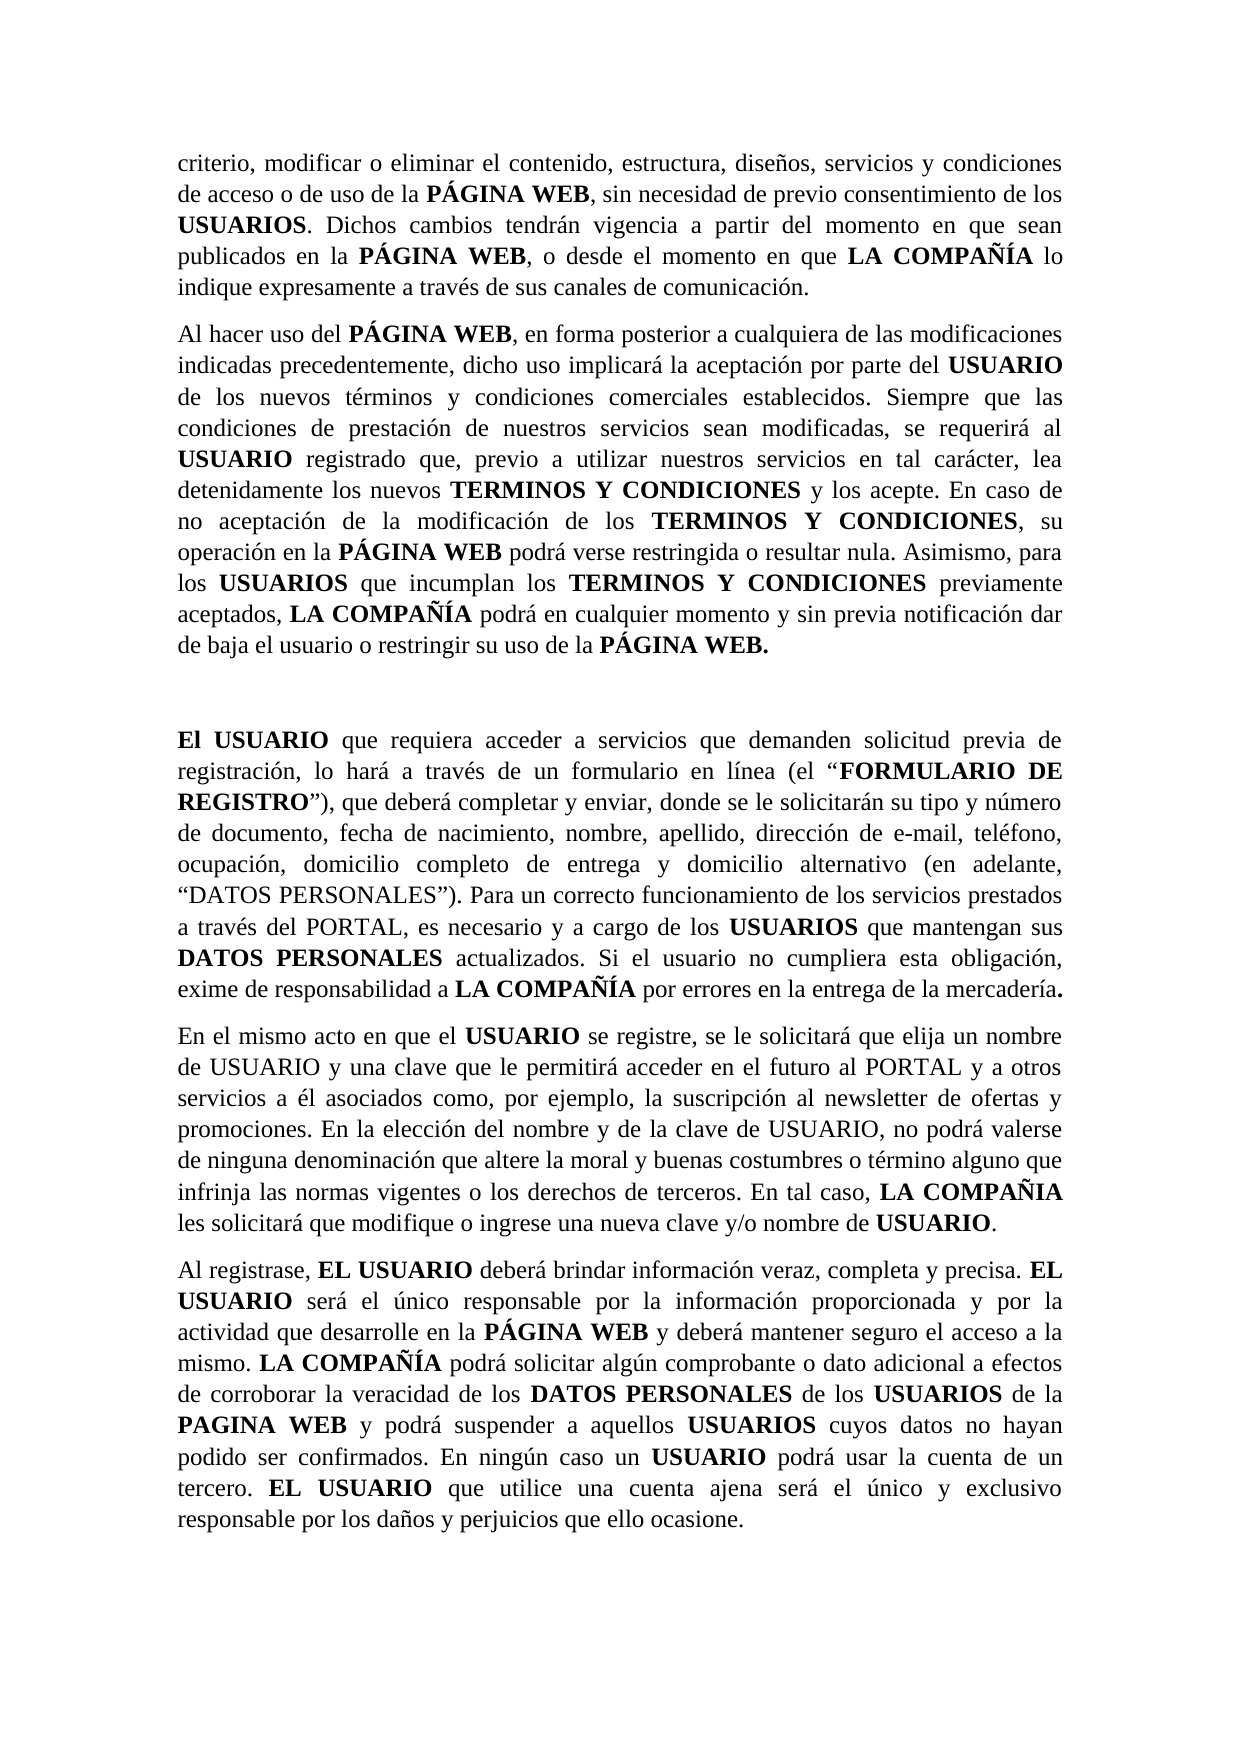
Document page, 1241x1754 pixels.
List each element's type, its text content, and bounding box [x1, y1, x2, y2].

text El USUARIO que requiera acceder a servicios que demanden solicitud previa de registración, lo hará a través de un formulario en línea (el “FORMULARIO DE REGISTRO”), que deberá completar y enviar, donde se le solicitarán su tipo y número de documento, fecha de nacimiento, nombre, apellido, dirección de e-mail, teléfono, ocupación, domicilio completo de entrega y domicilio alternativo (en adelante, “DATOS PERSONALES”). Para un correcto funcionamiento de los servicios prestados a través del PORTAL, es necesario y a cargo de los USUARIOS que mantengan sus DATOS PERSONALES actualizados. Si el usuario no cumpliera esta obligación, exime de responsabilidad a LA COMPAÑÍA por errores en la entrega de la mercadería. [177, 725, 1063, 1002]
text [177, 148, 1063, 301]
text Al hacer uso del PÁGINA WEB, en forma posterior a cualquiera de las modificaciones indicadas precedentemente, dicho uso implicará la aceptación por parte del USUARIO de los nuevos términos y condiciones comerciales establecidos. Siempre que las condiciones de prestación de nuestros servicios sean modificadas, se requerirá al USUARIO registrado que, previo a utilizar nuestros servicios en tal carácter, lea detenidamente los nuevos TERMINOS Y CONDICIONES y los acepte. En caso de no aceptación de la modificación de los TERMINOS Y CONDICIONES, su operación en la PÁGINA WEB podrá verse restringida o resultar nula. Asimismo, para los USUARIOS que incumplan los TERMINOS Y CONDICIONES previamente aceptados, LA COMPAÑÍA podrá en cualquier momento y sin previa notificación dar de baja el usuario o restringir su uso de la PÁGINA WEB. [177, 319, 1063, 659]
text Al registrase, EL USUARIO deberá brindar información veraz, completa y precisa. EL USUARIO será el único responsable por la información proporcionada y por la actividad que desarrolle en la PÁGINA WEB y deberá mantener seguro el acceso a la mismo. LA COMPAÑÍA podrá solicitar algún comprobante o dato adicional a efectos de corroborar la veracidad de los DATOS PERSONALES de los USUARIOS de la PAGINA WEB y podrá suspender a aquellos USUARIOS cuyos datos no hayan podido ser confirmados. En ningún caso un USUARIO podrá usar la cuenta de un tercero. EL USUARIO que utilice una cuenta ajena será el único y exclusivo responsable por los daños y perjuicios que ello ocasione. [177, 1255, 1063, 1532]
text En el mismo acto en que el USUARIO se registre, se le solicitará que elija un nombre de USUARIO y una clave que le permitirá acceder en el futuro al PORTAL y a otros servicios a él asociados como, por ejemplo, la suscripción al newsletter de ofertas y promociones. En la elección del nombre y de la clave de USUARIO, no podrá valerse de ninguna denominación que altere la moral y buenas costumbres o término alguno que infrinja las normas vigentes o los derechos de terceros. En tal caso, LA COMPAÑIA les solicitará que modifique o ingrese una nueva clave y/o nombre de USUARIO. [177, 1021, 1063, 1236]
